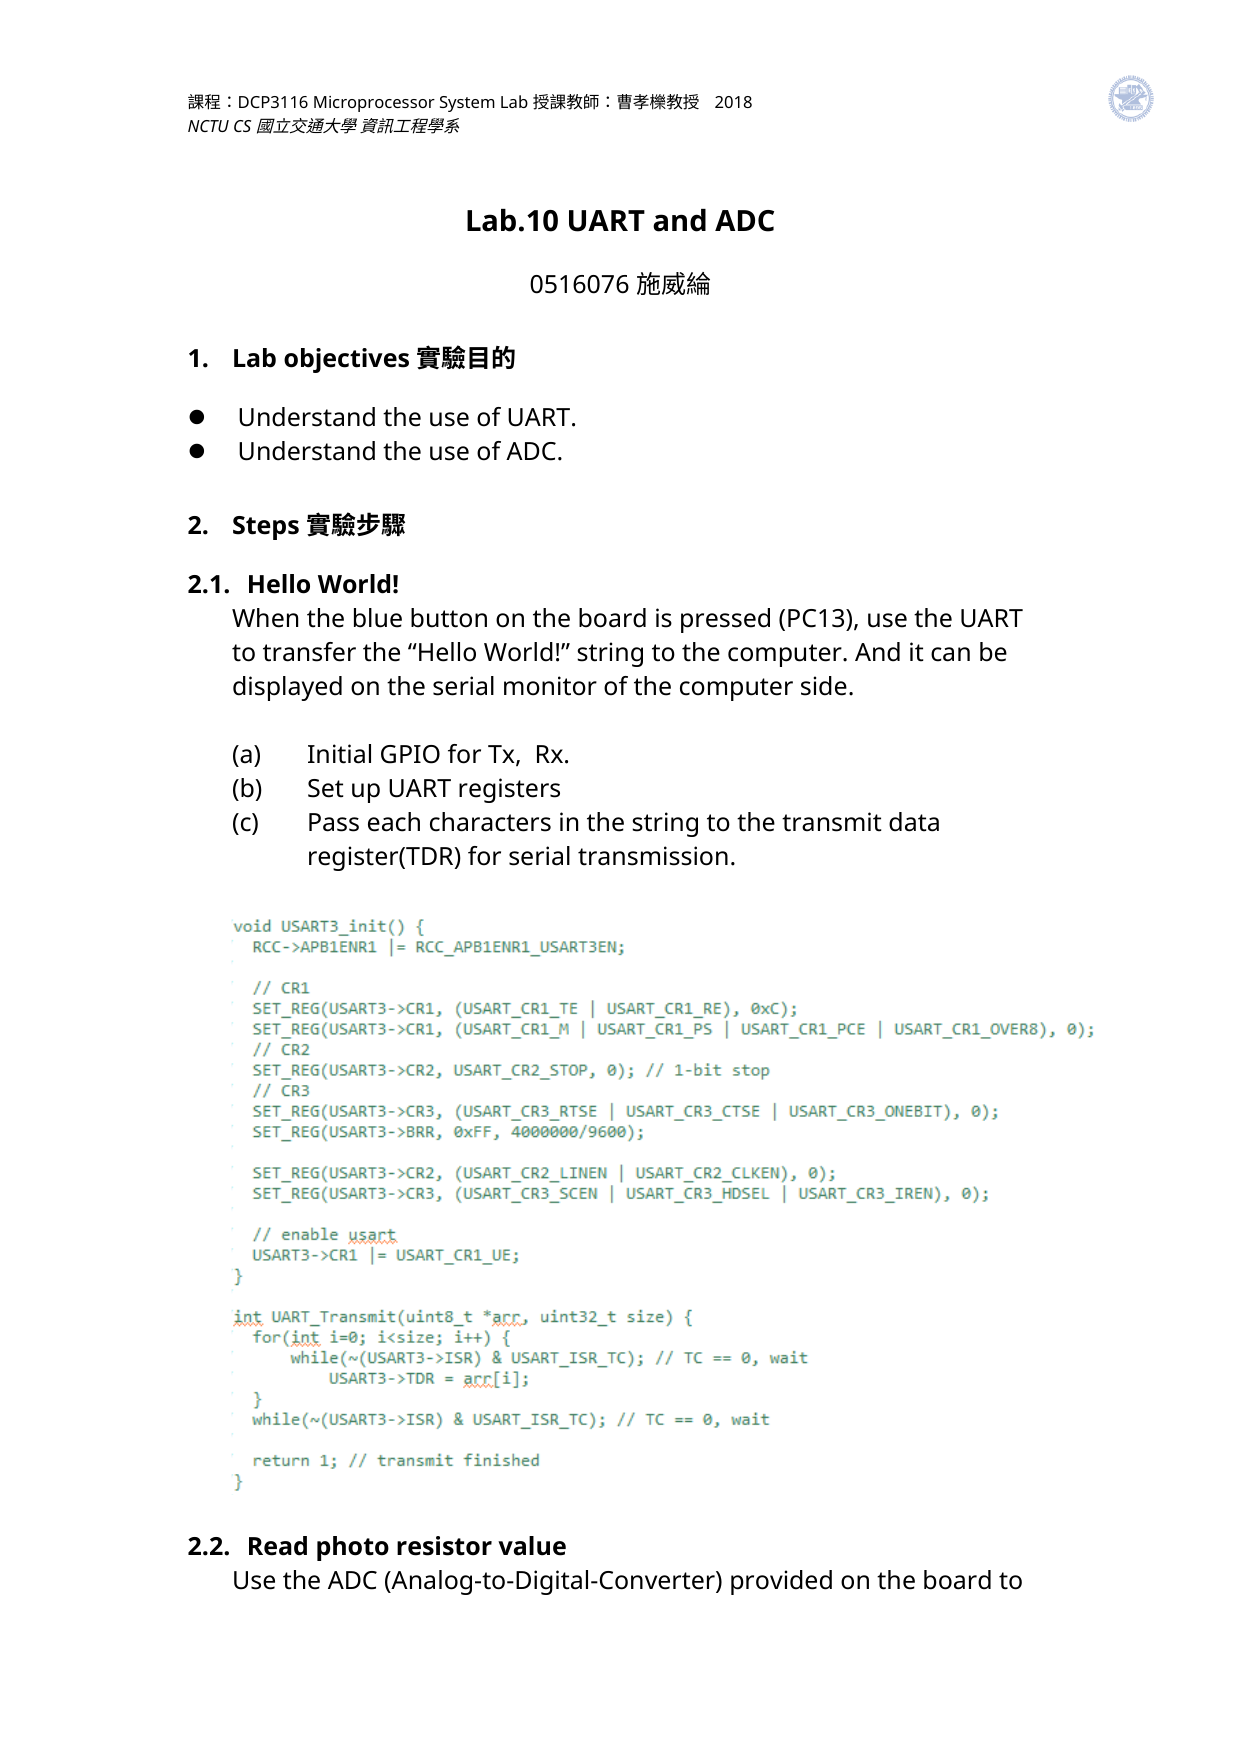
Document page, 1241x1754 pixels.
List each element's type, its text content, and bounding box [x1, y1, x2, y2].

list Initial GPIO for Tx, Rx. [232, 737, 1053, 771]
picture [231, 907, 1096, 1495]
title Lab.10 UART and ADC [187, 200, 1053, 240]
list Read photo resistor value [187, 1528, 1053, 1563]
list Pass each characters in the string to the transmit data register(TDR) for serial transmission. [232, 805, 1053, 873]
list Hello World! [187, 567, 1053, 601]
picture [1102, 70, 1159, 127]
list Understand the use of UART. [187, 400, 1053, 434]
list Set up UART registers [232, 771, 1053, 805]
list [232, 1563, 1053, 1597]
list When the blue button on the board is pressed (PC13), use the UART to transfer the “Hello World!” string to the computer. And it can be displayed on the serial monitor of the computer side. [232, 601, 1053, 703]
subtitle Lab objectives 實驗目的 [187, 338, 1053, 375]
subtitle Steps 實驗步驟 [187, 505, 1053, 542]
list Understand the use of ADC. [187, 434, 1053, 468]
text 0516076 施威綸 [187, 265, 1053, 301]
